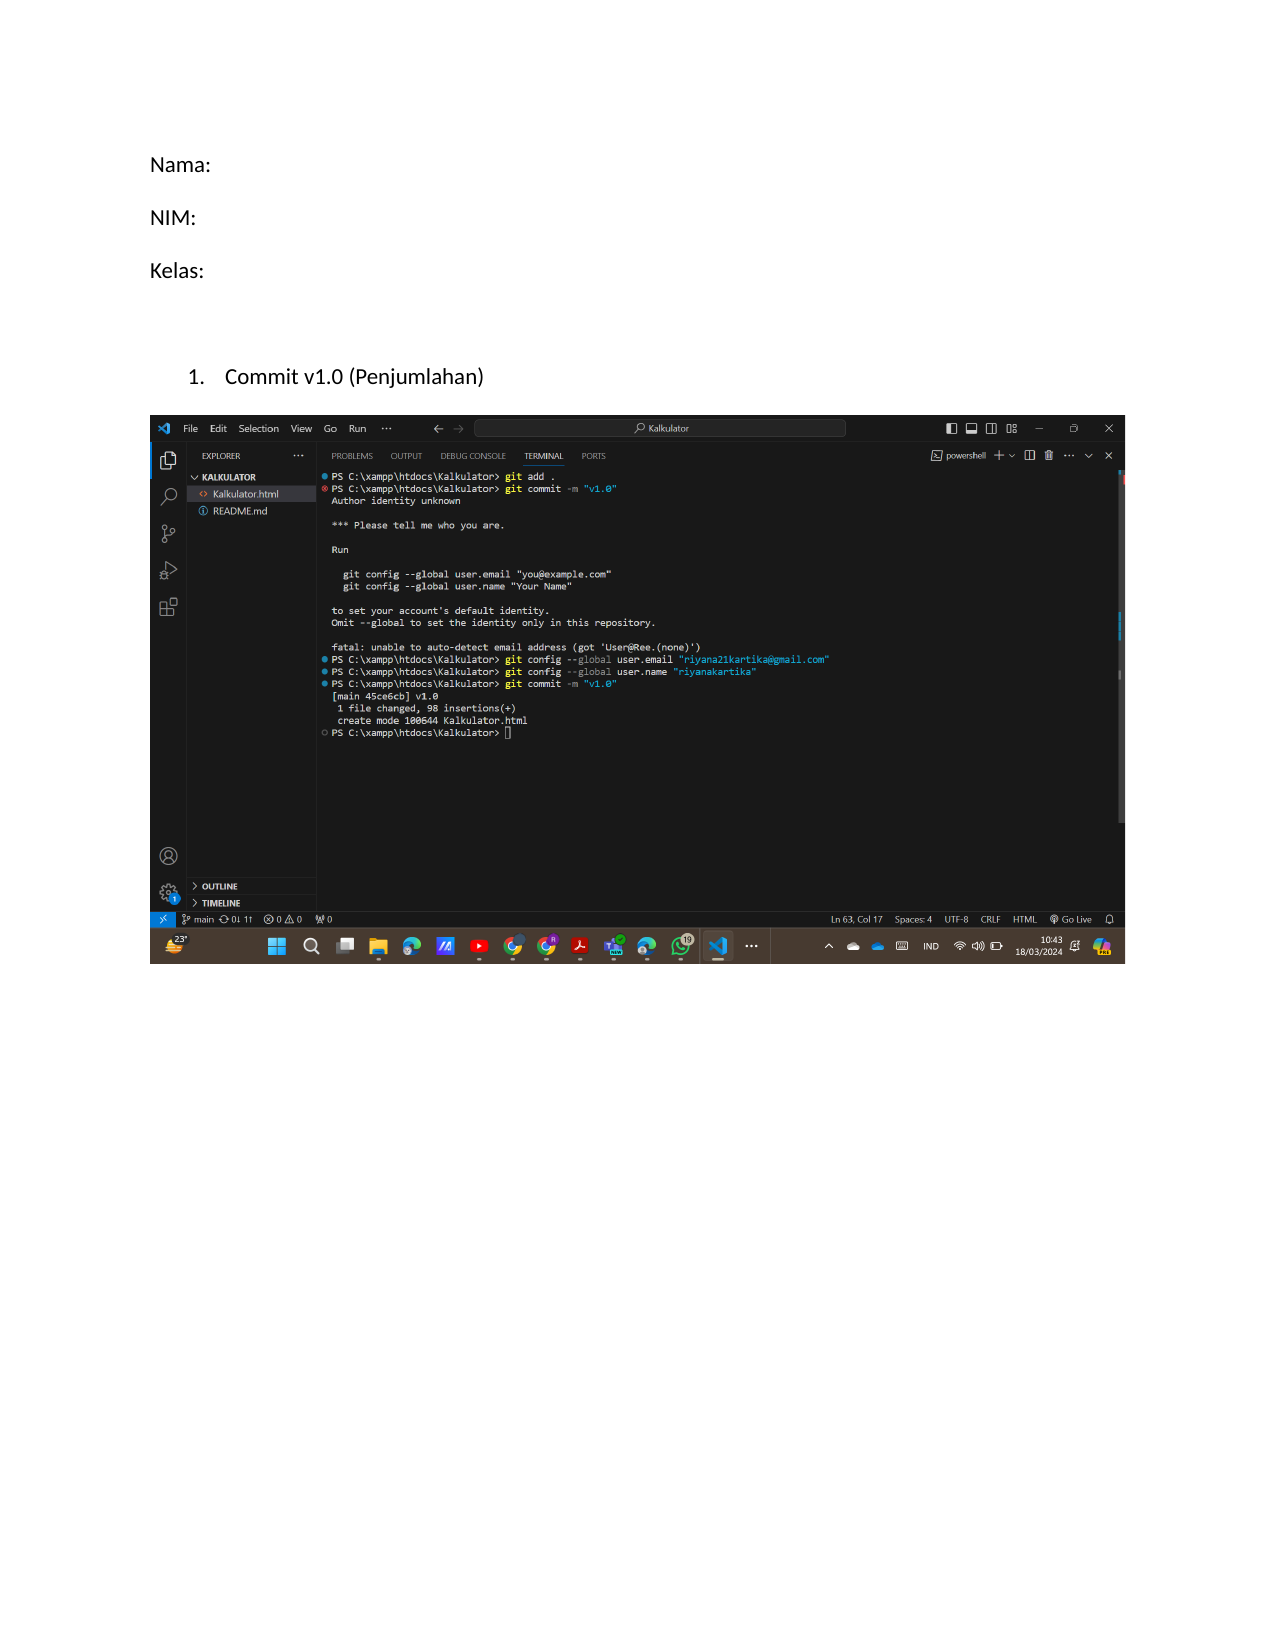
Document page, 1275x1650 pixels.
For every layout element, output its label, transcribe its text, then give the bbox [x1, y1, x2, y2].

list Commit v1.0 (Penjumlahan) [187, 362, 1125, 390]
text NIM: [150, 203, 1125, 231]
text Kelas: [150, 256, 1125, 284]
text Nama: [150, 150, 1125, 178]
picture [150, 415, 1125, 964]
